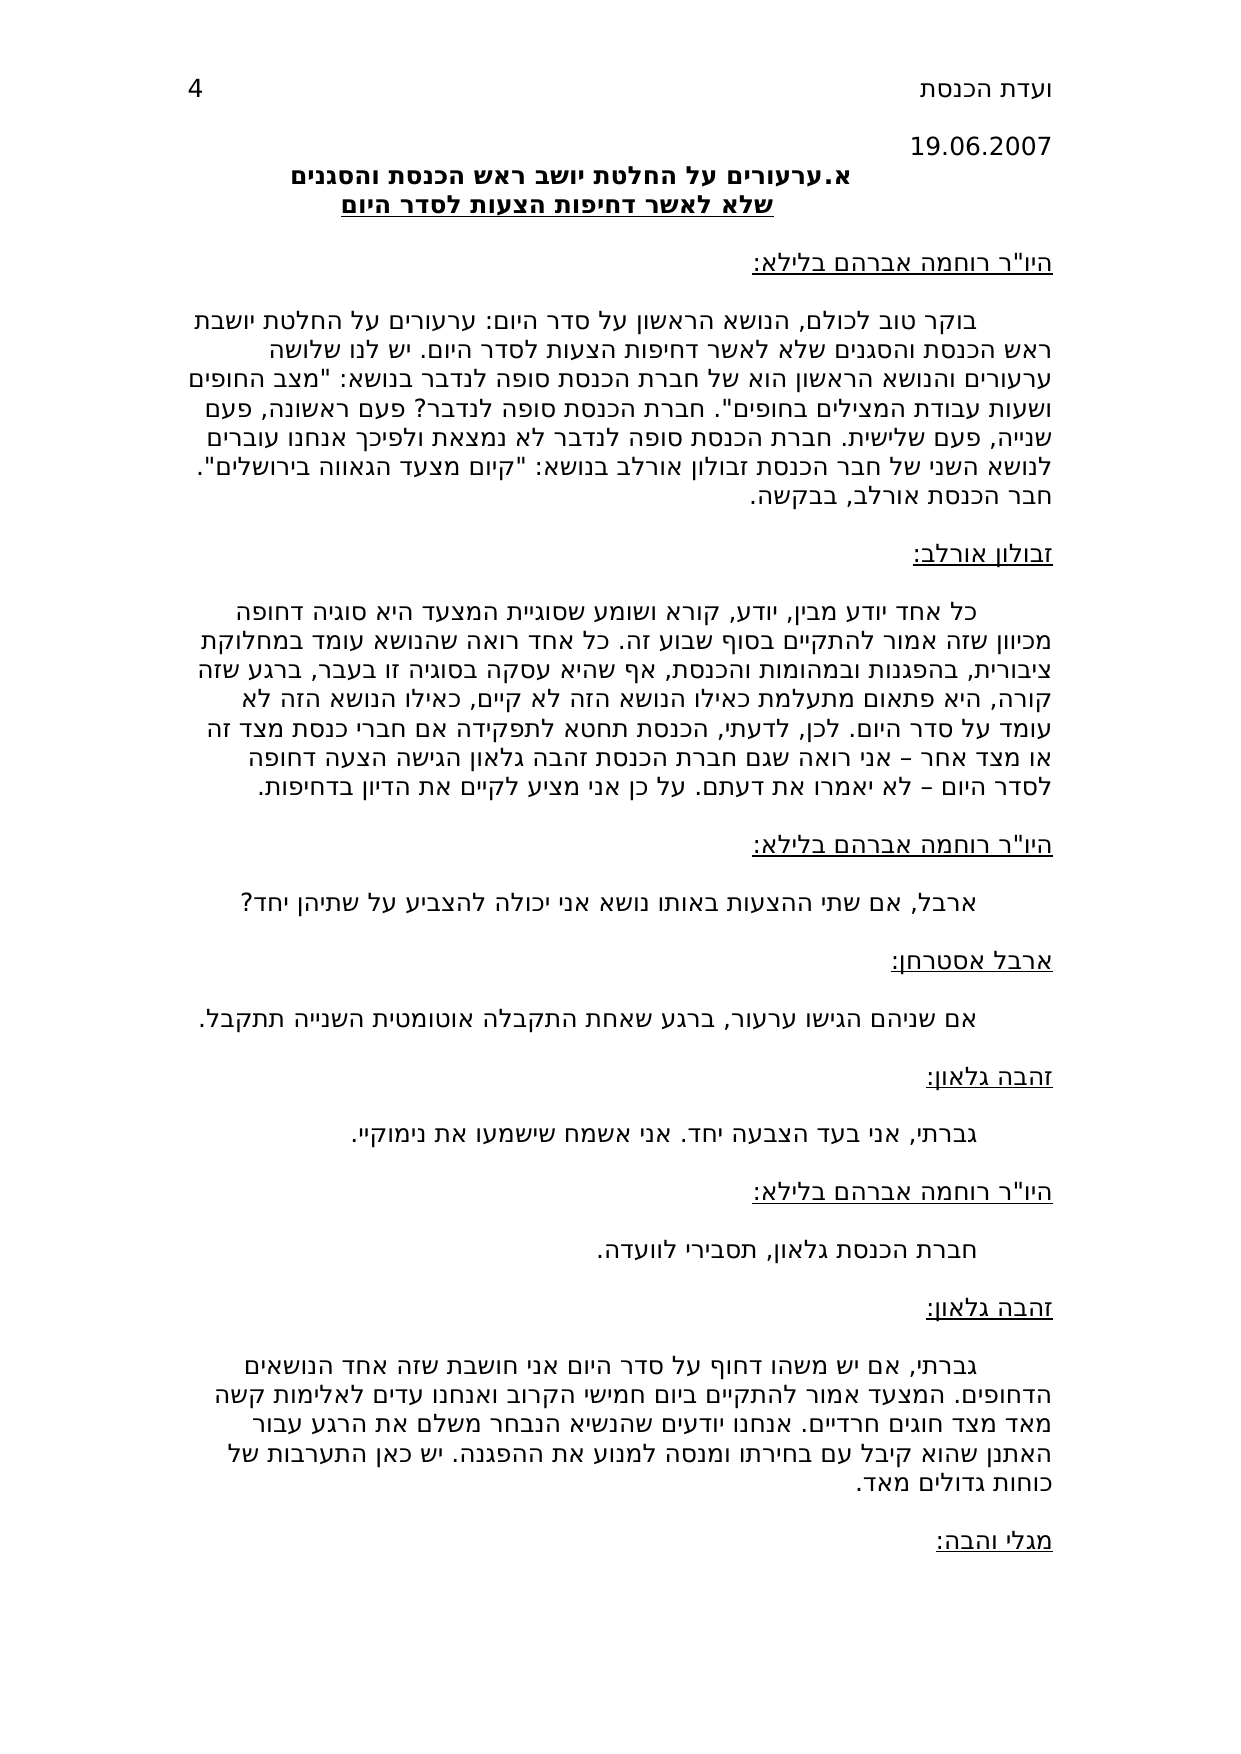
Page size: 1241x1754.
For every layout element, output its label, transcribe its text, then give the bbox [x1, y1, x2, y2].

text היו"ר רוחמה אברהם בלילא: [187, 830, 1053, 859]
text היו"ר רוחמה אברהם בלילא: [187, 248, 1053, 277]
text היו"ר רוחמה אברהם בלילא: [187, 1177, 1053, 1207]
text ארבל, אם שתי ההצעות באותו נושא אני יכולה להצביע על שתיהן יחד? [187, 888, 1053, 917]
text מגלי והבה: [187, 1526, 1053, 1555]
text ארבל אסטרחן: [187, 946, 1053, 975]
text זהבה גלאון: [187, 1062, 1053, 1091]
list ערעורים על החלטת יושב ראש הכנסת והסגנים [187, 161, 926, 190]
text שלא לאשר דחיפות הצעות לסדר היום [187, 190, 926, 219]
text בוקר טוב לכולם, הנושא הראשון על סדר היום: ערעורים על החלטת יושבת ראש הכנסת והסגנים שלא לאשר דחיפות הצעות לסדר היום. יש לנו שלושה ערעורים והנושא הראשון הוא של חברת הכנסת סופה לנדבר בנושא: "מצב החופים ושעות עבודת המצילים בחופים". חברת הכנסת סופה לנדבר? פעם ראשונה, פעם שנייה, פעם שלישית. חברת הכנסת סופה לנדבר לא נמצאת ולפיכך אנחנו עוברים לנושא השני של חבר הכנסת זבולון אורלב בנושא: "קיום מצעד הגאווה בירושלים". חבר הכנסת אורלב, בבקשה. [187, 306, 1053, 510]
text חברת הכנסת גלאון, תסבירי לוועדה. [187, 1235, 1053, 1264]
text אם שניהם הגישו ערעור, ברגע שאחת התקבלה אוטומטית השנייה תתקבל. [187, 1004, 1053, 1033]
text כל אחד יודע מבין, יודע, קורא ושומע שסוגיית המצעד היא סוגיה דחופה מכיוון שזה אמור להתקיים בסוף שבוע זה. כל אחד רואה שהנושא עומד במחלוקת ציבורית, בהפגנות ובמהומות והכנסת, אף שהיא עסקה בסוגיה זו בעבר, ברגע שזה קורה, היא פתאום מתעלמת כאילו הנושא הזה לא קיים, כאילו הנושא הזה לא עומד על סדר היום. לכן, לדעתי, הכנסת תחטא לתפקידה אם חברי כנסת מצד זה או מצד אחר – אני רואה שגם חברת הכנסת זהבה גלאון הגישה הצעה דחופה לסדר היום – לא יאמרו את דעתם. על כן אני מציע לקיים את הדיון בדחיפות. [187, 597, 1053, 801]
text זהבה גלאון: [187, 1293, 1053, 1322]
text זבולון אורלב: [187, 539, 1053, 568]
text גברתי, אני בעד הצבעה יחד. אני אשמח שישמעו את נימוקיי. [187, 1119, 1053, 1149]
text גברתי, אם יש משהו דחוף על סדר היום אני חושבת שזה אחד הנושאים הדחופים. המצעד אמור להתקיים ביום חמישי הקרוב ואנחנו עדים לאלימות קשה מאד מצד חוגים חרדיים. אנחנו יודעים שהנשיא הנבחר משלם את הרגע עבור האתנן שהוא קיבל עם בחירתו ומנסה למנוע את ההפגנה. יש כאן התערבות של כוחות גדולים מאד. [187, 1351, 1053, 1497]
